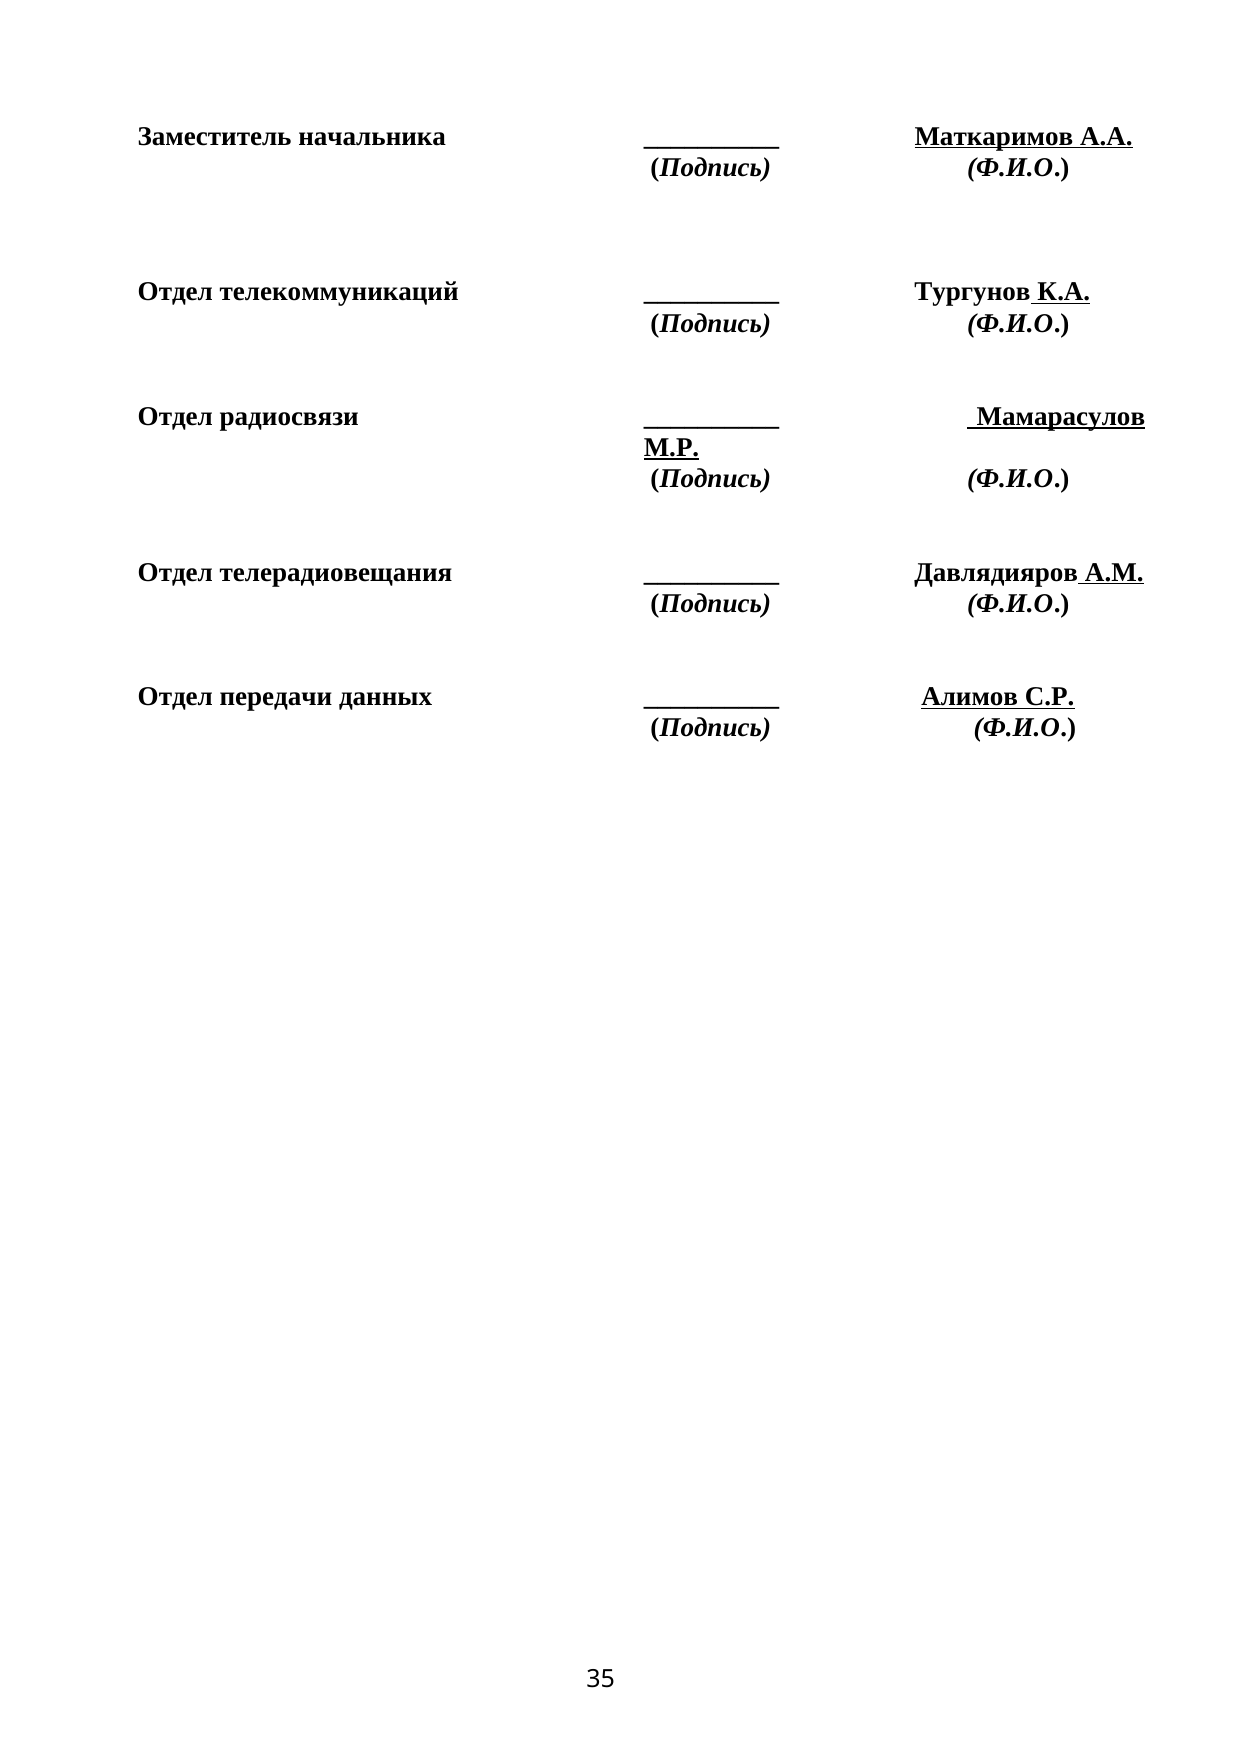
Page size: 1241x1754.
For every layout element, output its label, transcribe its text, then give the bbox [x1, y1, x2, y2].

table_cell __________ Алимов С.Р. (Подпись) (Ф.И.О.) [614, 649, 1156, 774]
table_header Заместитель начальника [108, 89, 614, 244]
table_cell Отдел радиосвязи [108, 369, 614, 525]
table_cell __________ Давлядияров А.М. (Подпись) (Ф.И.О.) [614, 525, 1156, 649]
table_cell __________ Мамарасулов М.Р. (Подпись) (Ф.И.О.) [614, 369, 1156, 525]
table_cell __________ Тургунов К.А. (Подпись) (Ф.И.О.) [614, 244, 1156, 369]
table_header __________ Маткаримов А.А. (Подпись) (Ф.И.О.) [614, 89, 1156, 244]
table_cell Отдел телекоммуникаций [108, 244, 614, 369]
table_cell Отдел передачи данных [108, 649, 614, 774]
table_cell Отдел телерадиовещания [108, 525, 614, 649]
